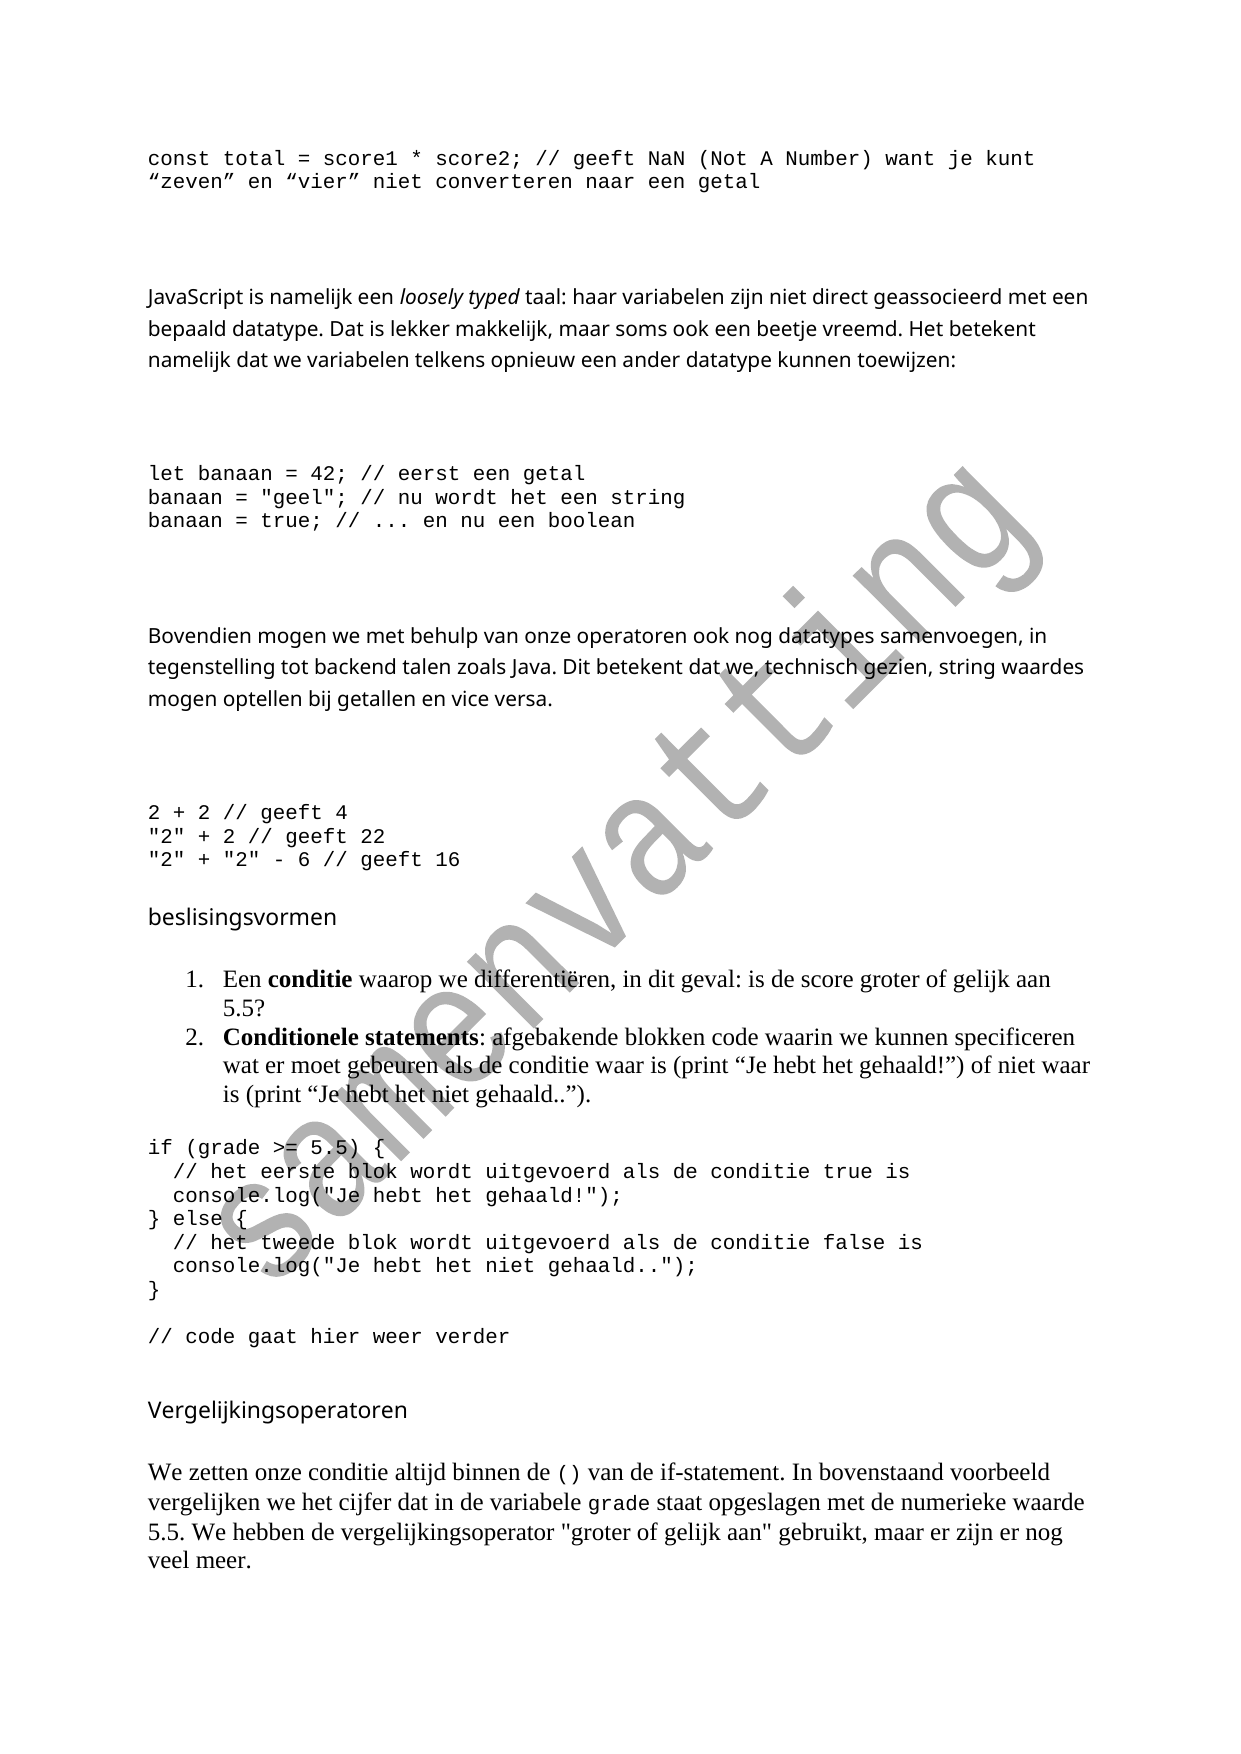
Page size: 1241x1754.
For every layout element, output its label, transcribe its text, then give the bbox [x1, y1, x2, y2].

list Een conditie waarop we differentiëren, in dit geval: is de score groter of gelijk aan 5.5? [185, 964, 1093, 1022]
text // het eerste blok wordt uitgevoerd als de conditie true is [148, 1161, 1093, 1184]
text 2 + 2 // geeft 4 [148, 802, 1093, 826]
text banaan = true; // ... en nu een boolean [148, 511, 1093, 534]
text banaan = "geel"; // nu wordt het een string [148, 487, 1093, 511]
list Conditionele statements: afgebakende blokken code waarin we kunnen specificeren wat er moet gebeuren als de conditie waar is (print “Je hebt het gehaald!”) of niet waar is (print “Je hebt het niet gehaald..”). [185, 1022, 1093, 1108]
text const total = score1 * score2; // geeft NaN (Not A Number) want je kunt “zeven” en “vier” niet converteren naar een getal [148, 148, 1093, 195]
text JavaScript is namelijk een loosely typed taal: haar variabelen zijn niet direct geassocieerd met een bepaald datatype. Dat is lekker makkelijk, maar soms ook een beetje vreemd. Het betekent namelijk dat we variabelen telkens opnieuw een ander datatype kunnen toewijzen: [148, 282, 1093, 373]
text "2" + 2 // geeft 22 [148, 826, 1093, 849]
text } [148, 1279, 1093, 1303]
text if (grade >= 5.5) { [148, 1137, 1093, 1161]
text We zetten onze conditie altijd binnen de () van de if-statement. In bovenstaand voorbeeld vergelijken we het cijfer dat in de variabele grade staat opgeslagen met de numerieke waarde 5.5. We hebben de vergelijkingsoperator "groter of gelijk aan" gebruikt, maar er zijn er nog veel meer. [148, 1457, 1093, 1574]
text Bovendien mogen we met behulp van onze operatoren ook nog datatypes samenvoegen, in tegenstelling tot backend talen zoals Java. Dit betekent dat we, technisch gezien, string waardes mogen optellen bij getallen en vice versa. [148, 621, 1093, 712]
text } else { [148, 1208, 1093, 1232]
text // het tweede blok wordt uitgevoerd als de conditie false is [148, 1232, 1093, 1256]
subtitle beslisingsvormen [148, 901, 1093, 932]
text // code gaat hier weer verder [148, 1326, 1093, 1350]
text let banaan = 42; // eerst een getal [148, 463, 1093, 487]
text console.log("Je hebt het niet gehaald.."); [148, 1256, 1093, 1279]
subtitle Vergelijkingsoperatoren [148, 1394, 1093, 1425]
text console.log("Je hebt het gehaald!"); [148, 1184, 1093, 1208]
text "2" + "2" - 6 // geeft 16 [148, 849, 1093, 873]
